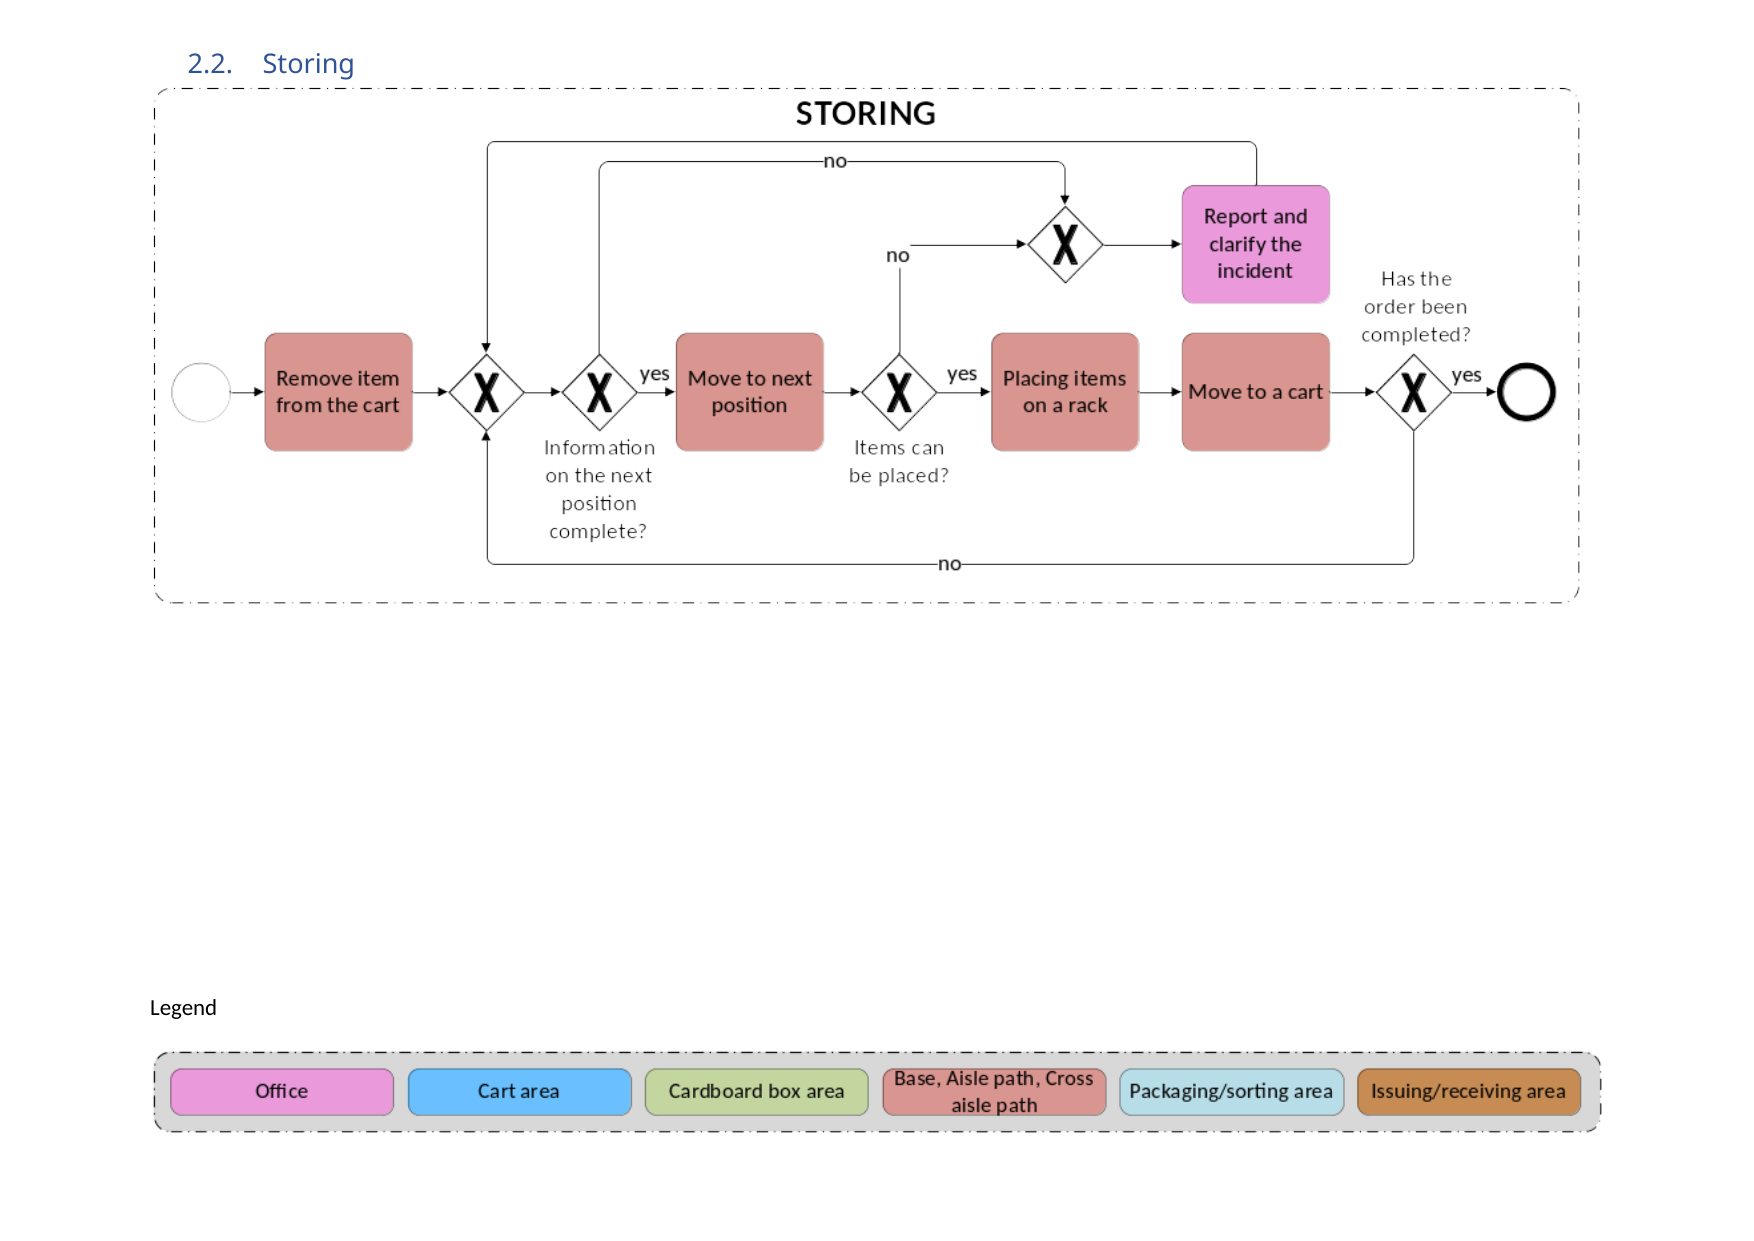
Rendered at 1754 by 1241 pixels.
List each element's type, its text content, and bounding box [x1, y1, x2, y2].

subtitle Storing [187, 44, 1604, 81]
